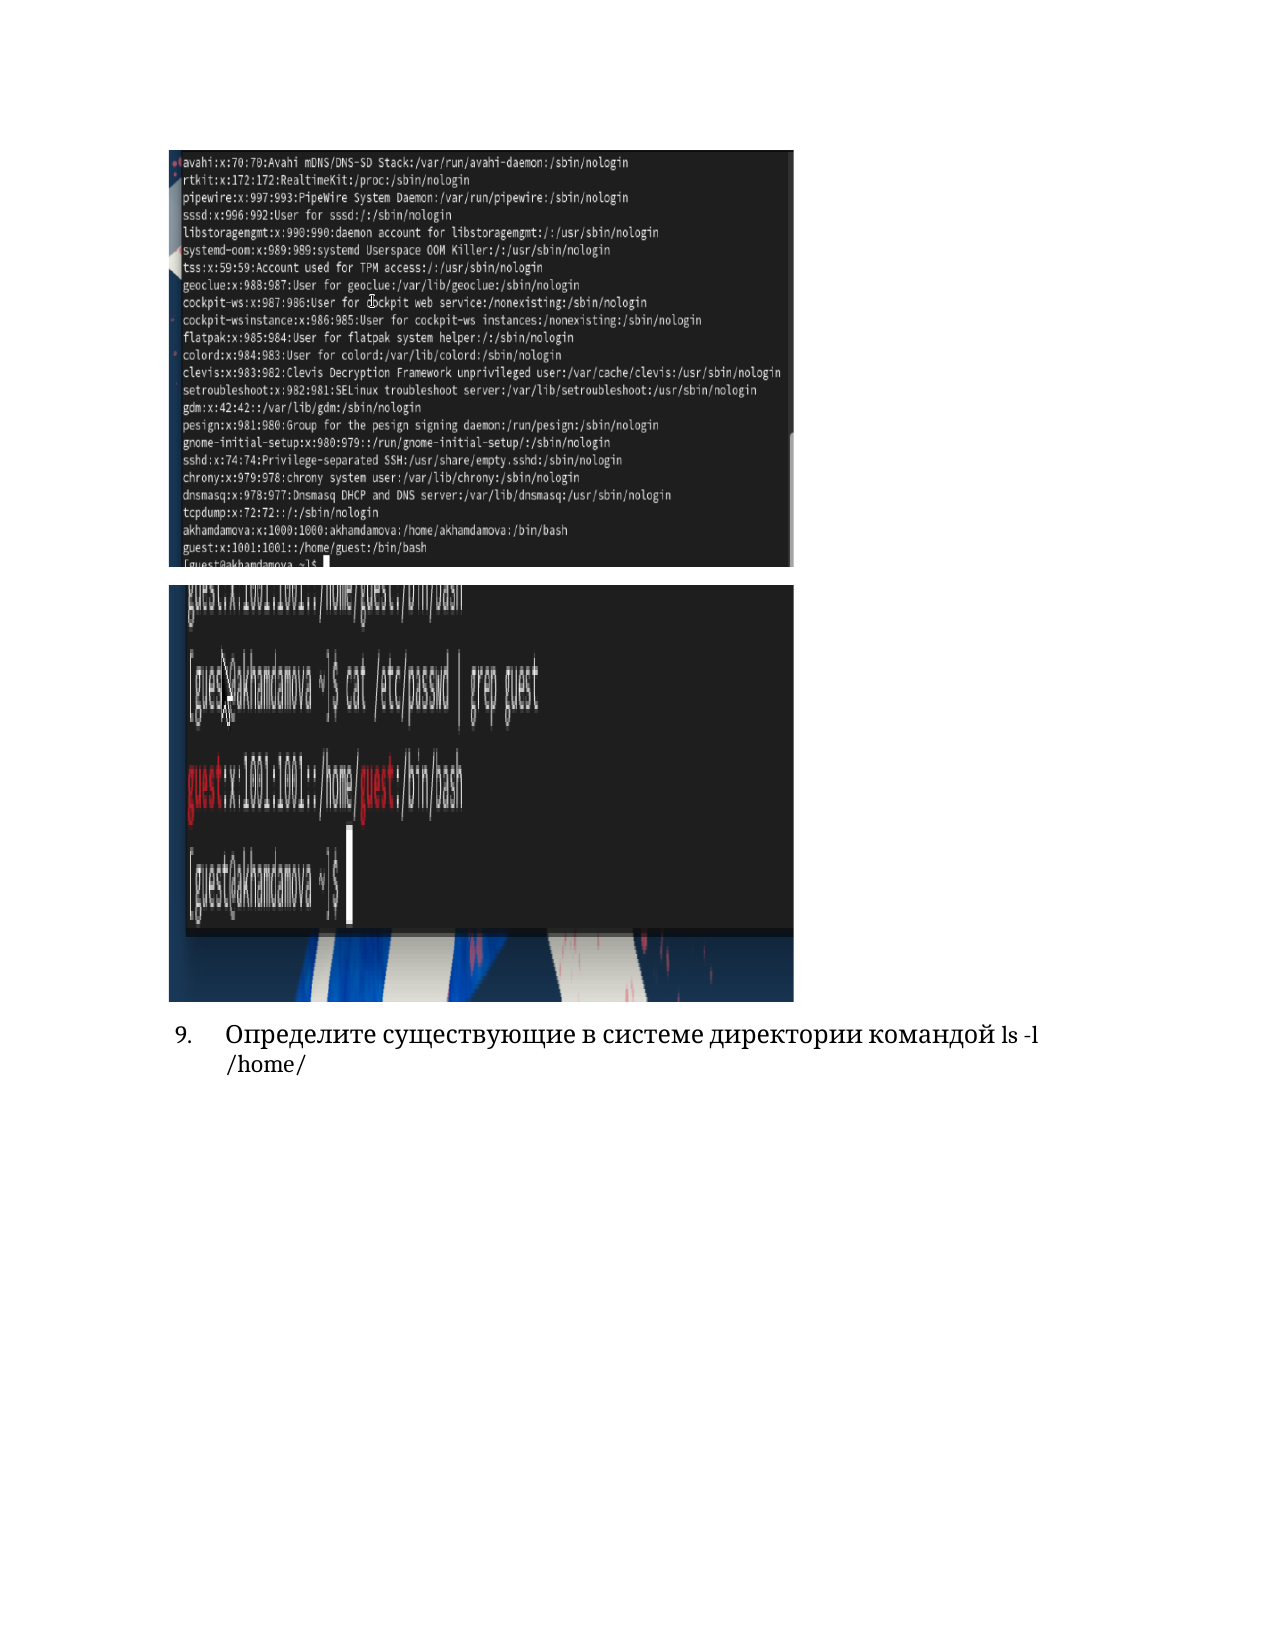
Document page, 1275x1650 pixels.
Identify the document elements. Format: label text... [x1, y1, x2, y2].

picture [168, 150, 794, 567]
picture [168, 585, 794, 1002]
list Определите существующие в системе директории командой ls -l /home/ [175, 1021, 1125, 1078]
